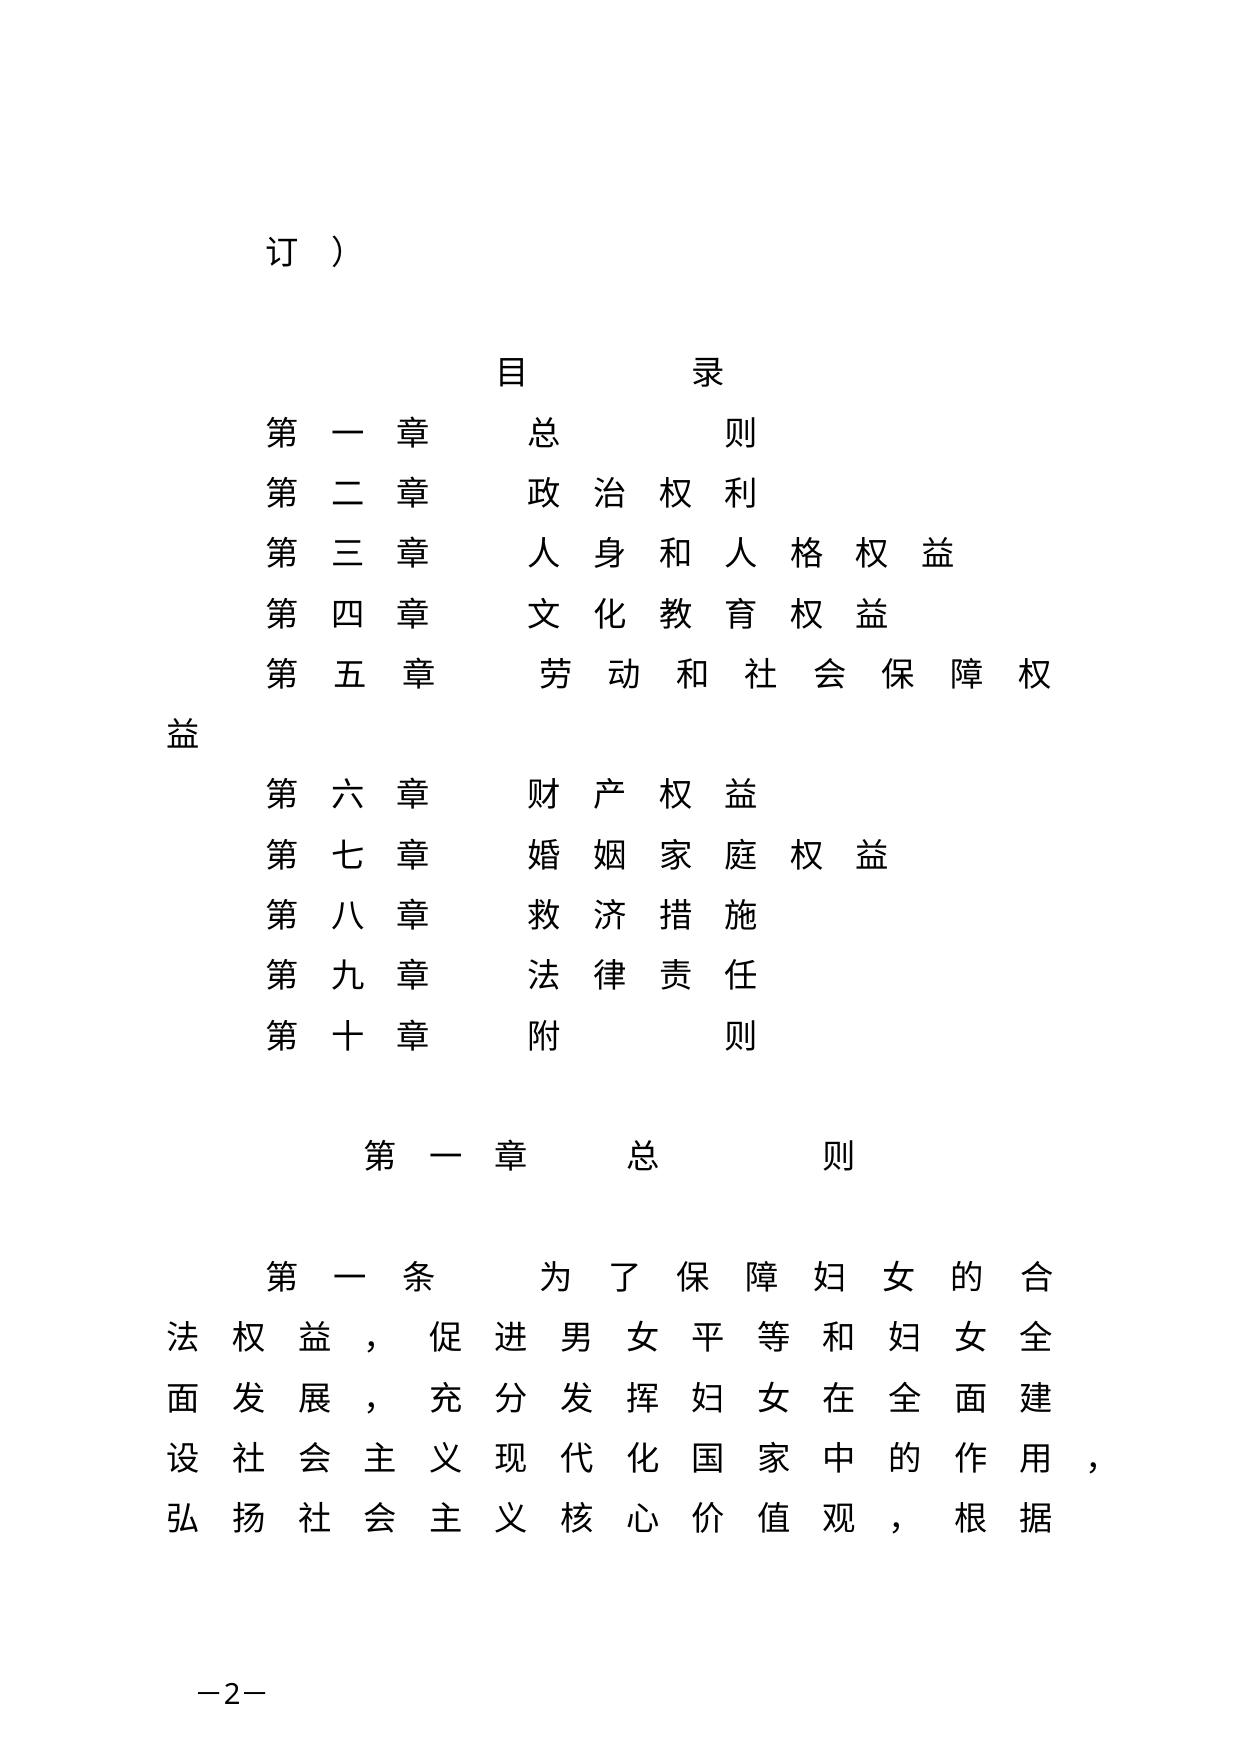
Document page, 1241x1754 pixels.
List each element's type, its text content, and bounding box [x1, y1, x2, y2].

text 第十章 附 则 [167, 1003, 1085, 1064]
text 第五章 劳动和社会保障权益 [167, 642, 1085, 762]
text 目 录 [167, 340, 1085, 400]
text 第七章 婚姻家庭权益 [167, 822, 1085, 883]
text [167, 1245, 1085, 1546]
text 第一章 总 则 [167, 400, 1085, 461]
text 第一章 总 则 [167, 1124, 1085, 1184]
text 第八章 救济措施 [167, 883, 1085, 943]
text 第三章 人身和人格权益 [167, 521, 1085, 581]
text 第九章 法律责任 [167, 943, 1085, 1003]
text 第六章 财产权益 [167, 762, 1085, 822]
text 第四章 文化教育权益 [167, 581, 1085, 642]
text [232, 219, 1019, 280]
text 第二章 政治权利 [167, 461, 1085, 521]
